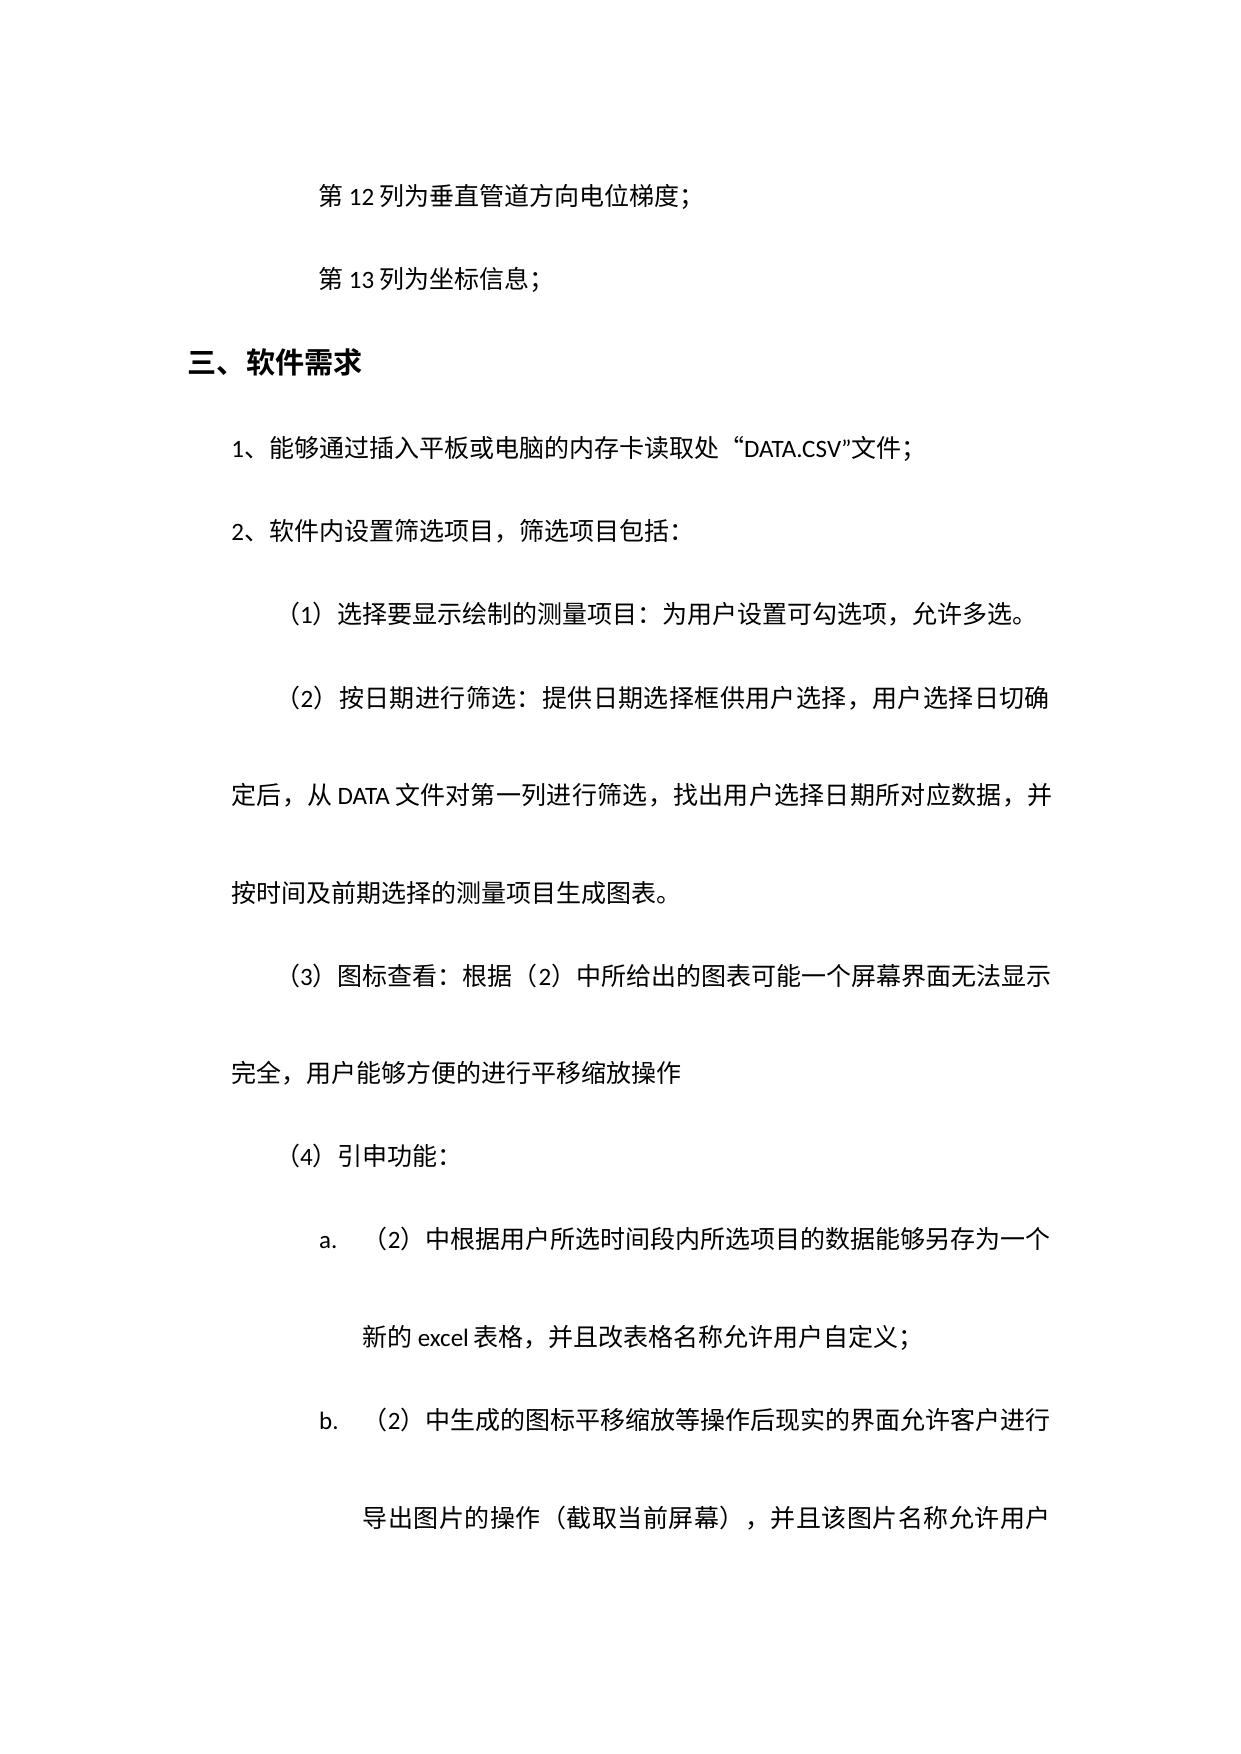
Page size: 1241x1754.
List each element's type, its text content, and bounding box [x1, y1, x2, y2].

text （1）选择要显示绘制的测量项目：为用户设置可勾选项，允许多选。 [187, 581, 1053, 646]
text （2）按日期进行筛选：提供日期选择框供用户选择，用户选择日切确定后，从DATA文件对第一列进行筛选，找出用户选择日期所对应数据，并按时间及前期选择的测量项目生成图表。 [231, 664, 1053, 924]
text 第13列为坐标信息； [187, 245, 1053, 310]
text （4）引申功能： [231, 1122, 1053, 1187]
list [319, 1386, 1053, 1549]
list （2）中根据用户所选时间段内所选项目的数据能够另存为一个新的excel表格，并且改表格名称允许用户自定义； [319, 1206, 1053, 1368]
text 第12列为垂直管道方向电位梯度； [275, 162, 1053, 227]
text （3）图标查看：根据（2）中所给出的图表可能一个屏幕界面无法显示完全，用户能够方便的进行平移缩放操作 [231, 942, 1053, 1104]
text 2、软件内设置筛选项目，筛选项目包括： [187, 497, 1053, 562]
text 1、能够通过插入平板或电脑的内存卡读取处“DATA.CSV”文件； [187, 414, 1053, 479]
text 三、软件需求 [187, 328, 1053, 393]
